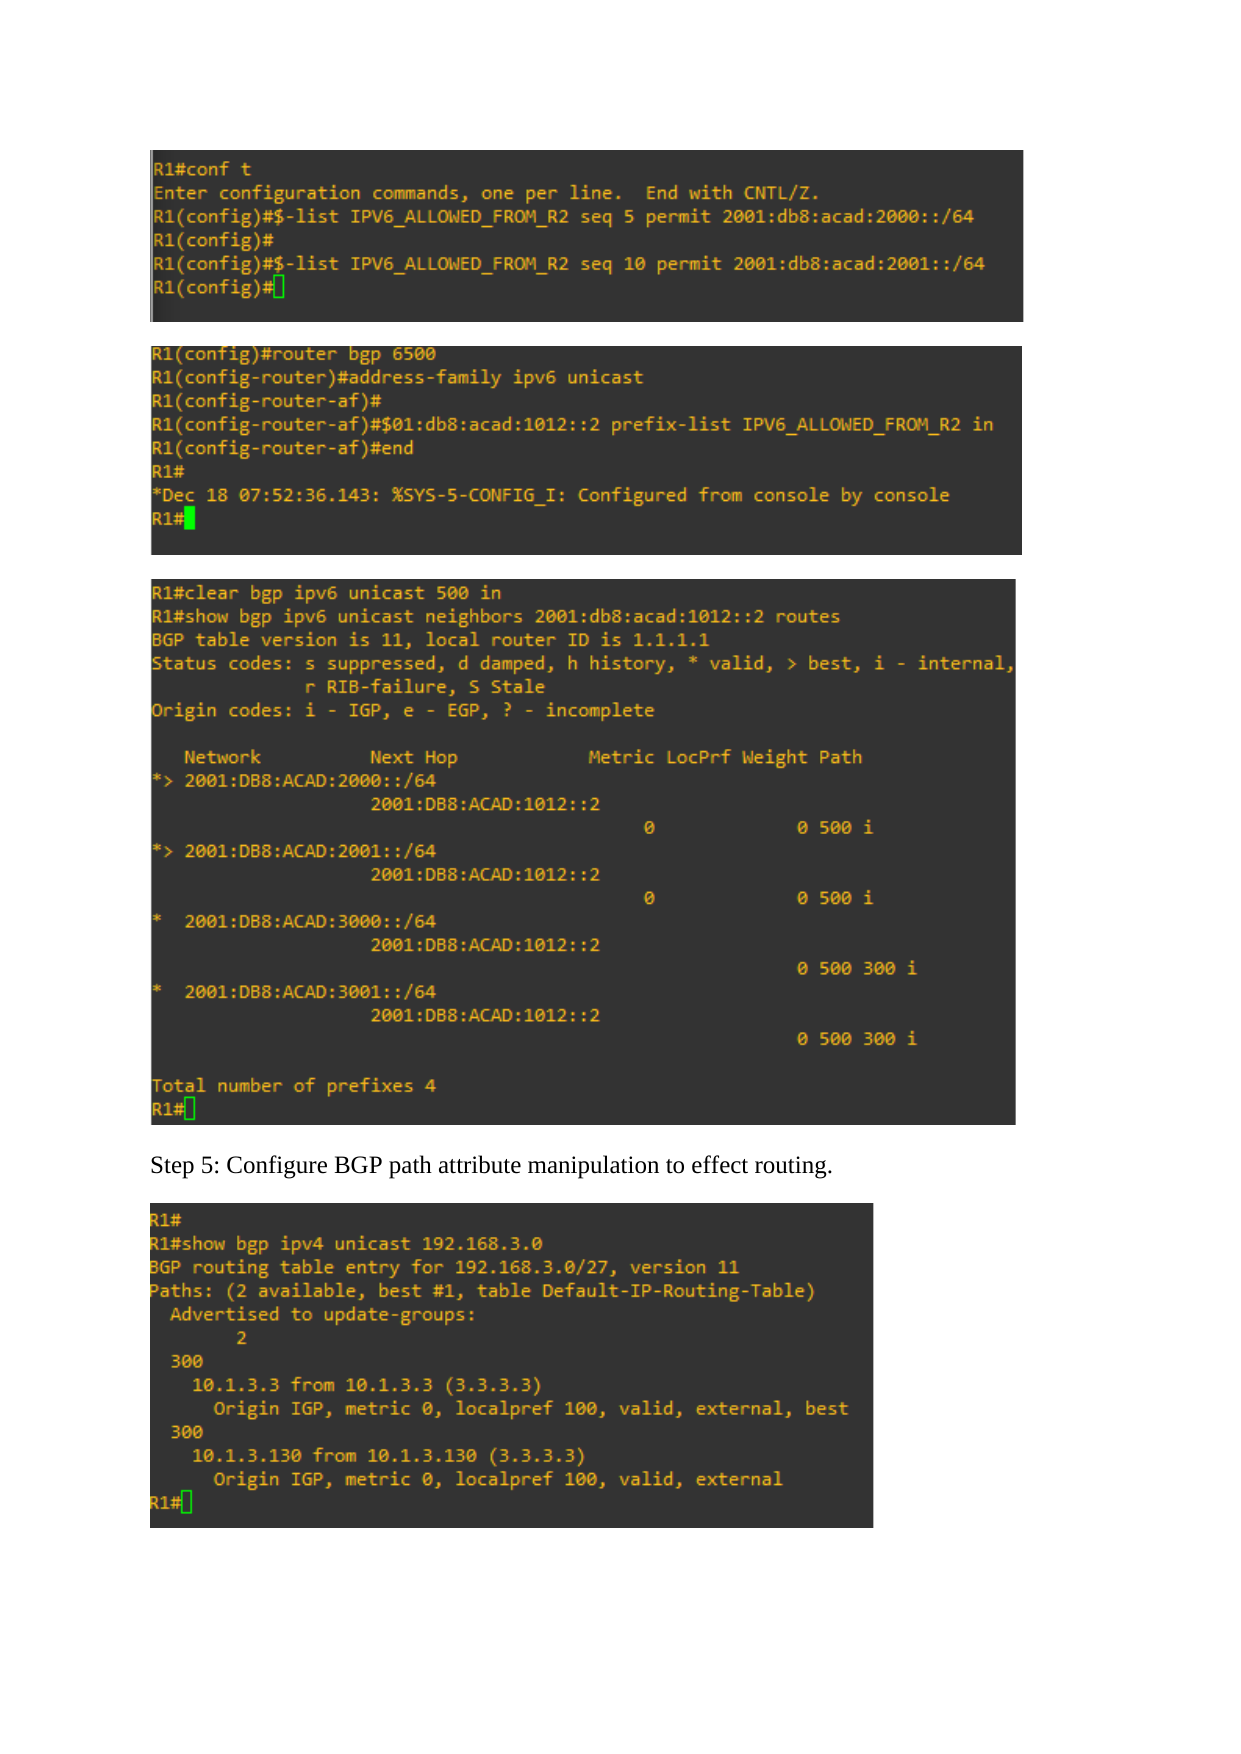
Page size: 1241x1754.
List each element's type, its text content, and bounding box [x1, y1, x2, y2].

picture [150, 346, 1022, 555]
picture [150, 579, 1016, 1125]
picture [150, 150, 1024, 322]
text Step 5: Configure BGP path attribute manipulation to effect routing. [150, 1150, 1090, 1179]
picture [150, 1203, 874, 1528]
